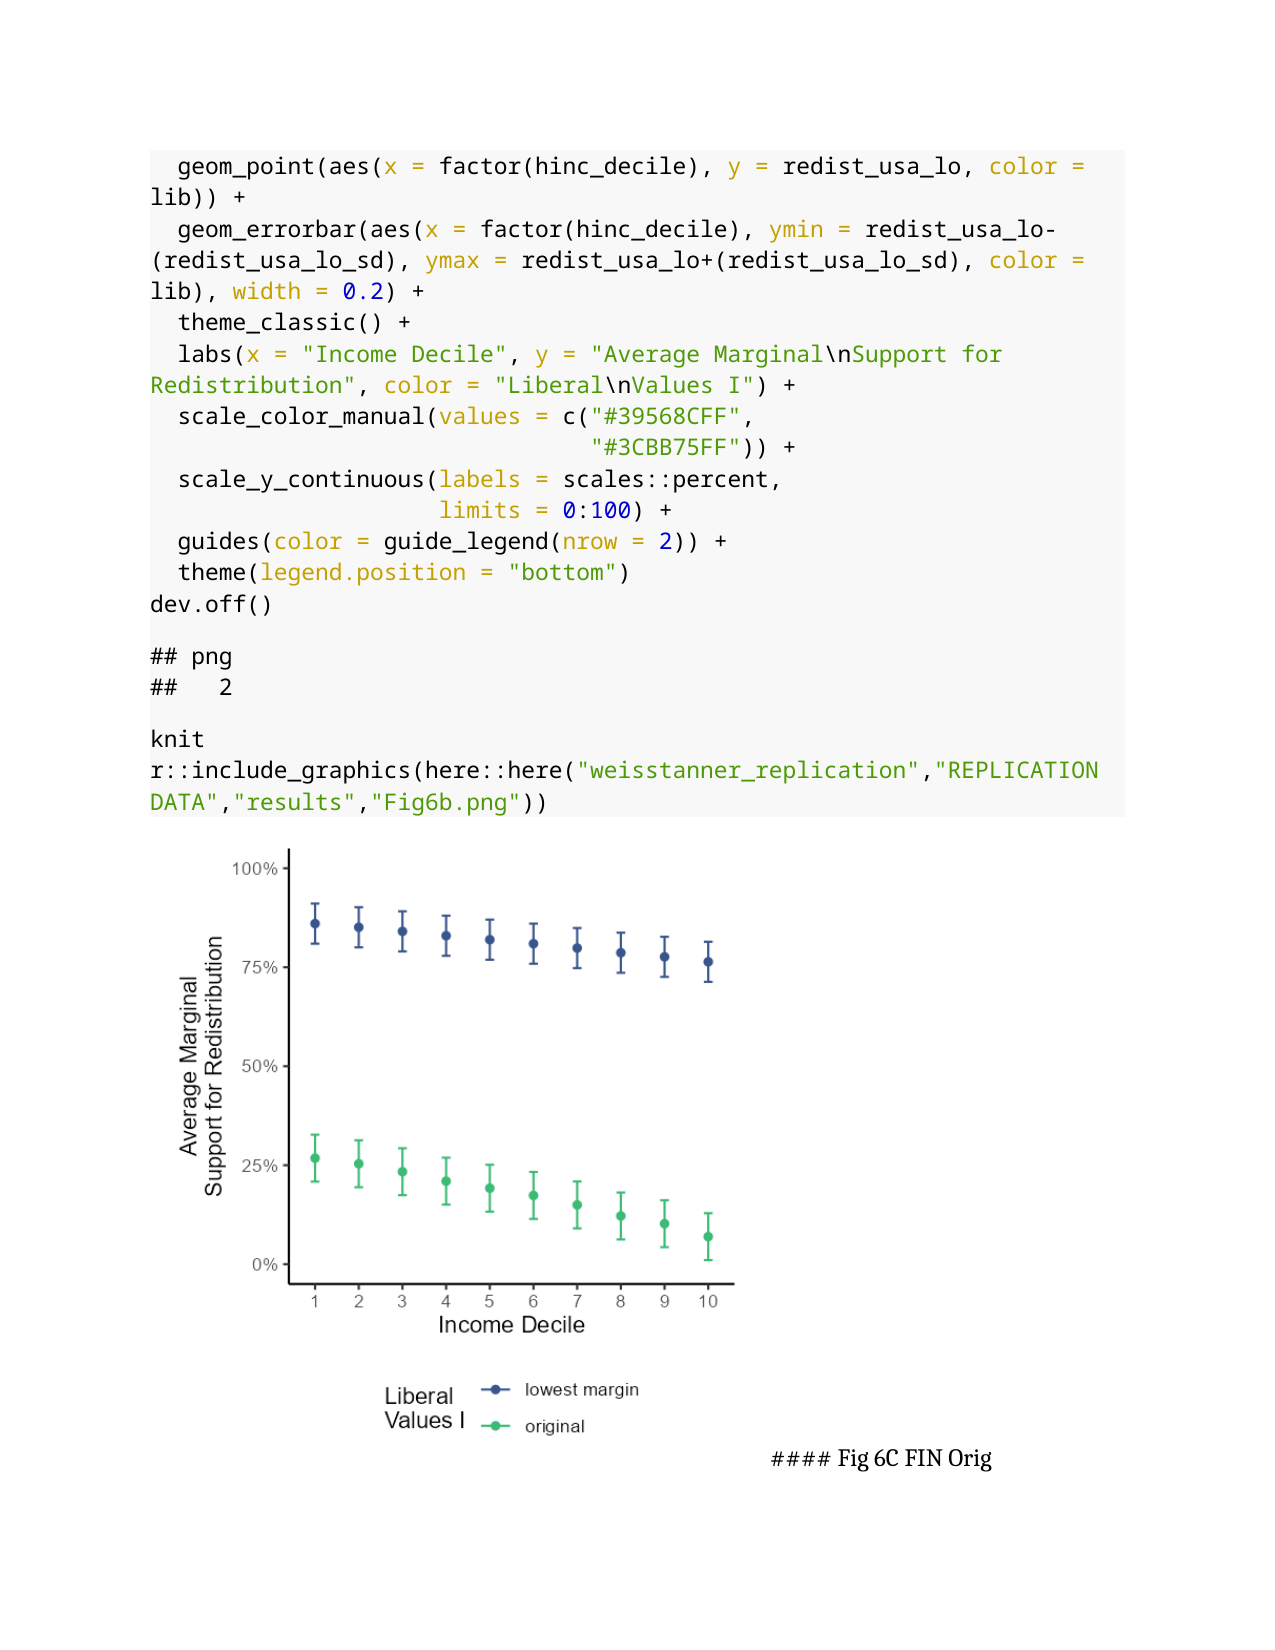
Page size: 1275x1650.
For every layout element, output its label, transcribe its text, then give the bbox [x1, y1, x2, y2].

text ## png ## 2 [150, 639, 1125, 702]
picture [168, 837, 746, 1467]
text knitr::include_graphics(here::here("weisstanner_replication","REPLICATION DATA","results","Fig6b.png")) [205, 723, 1125, 817]
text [150, 150, 1125, 619]
